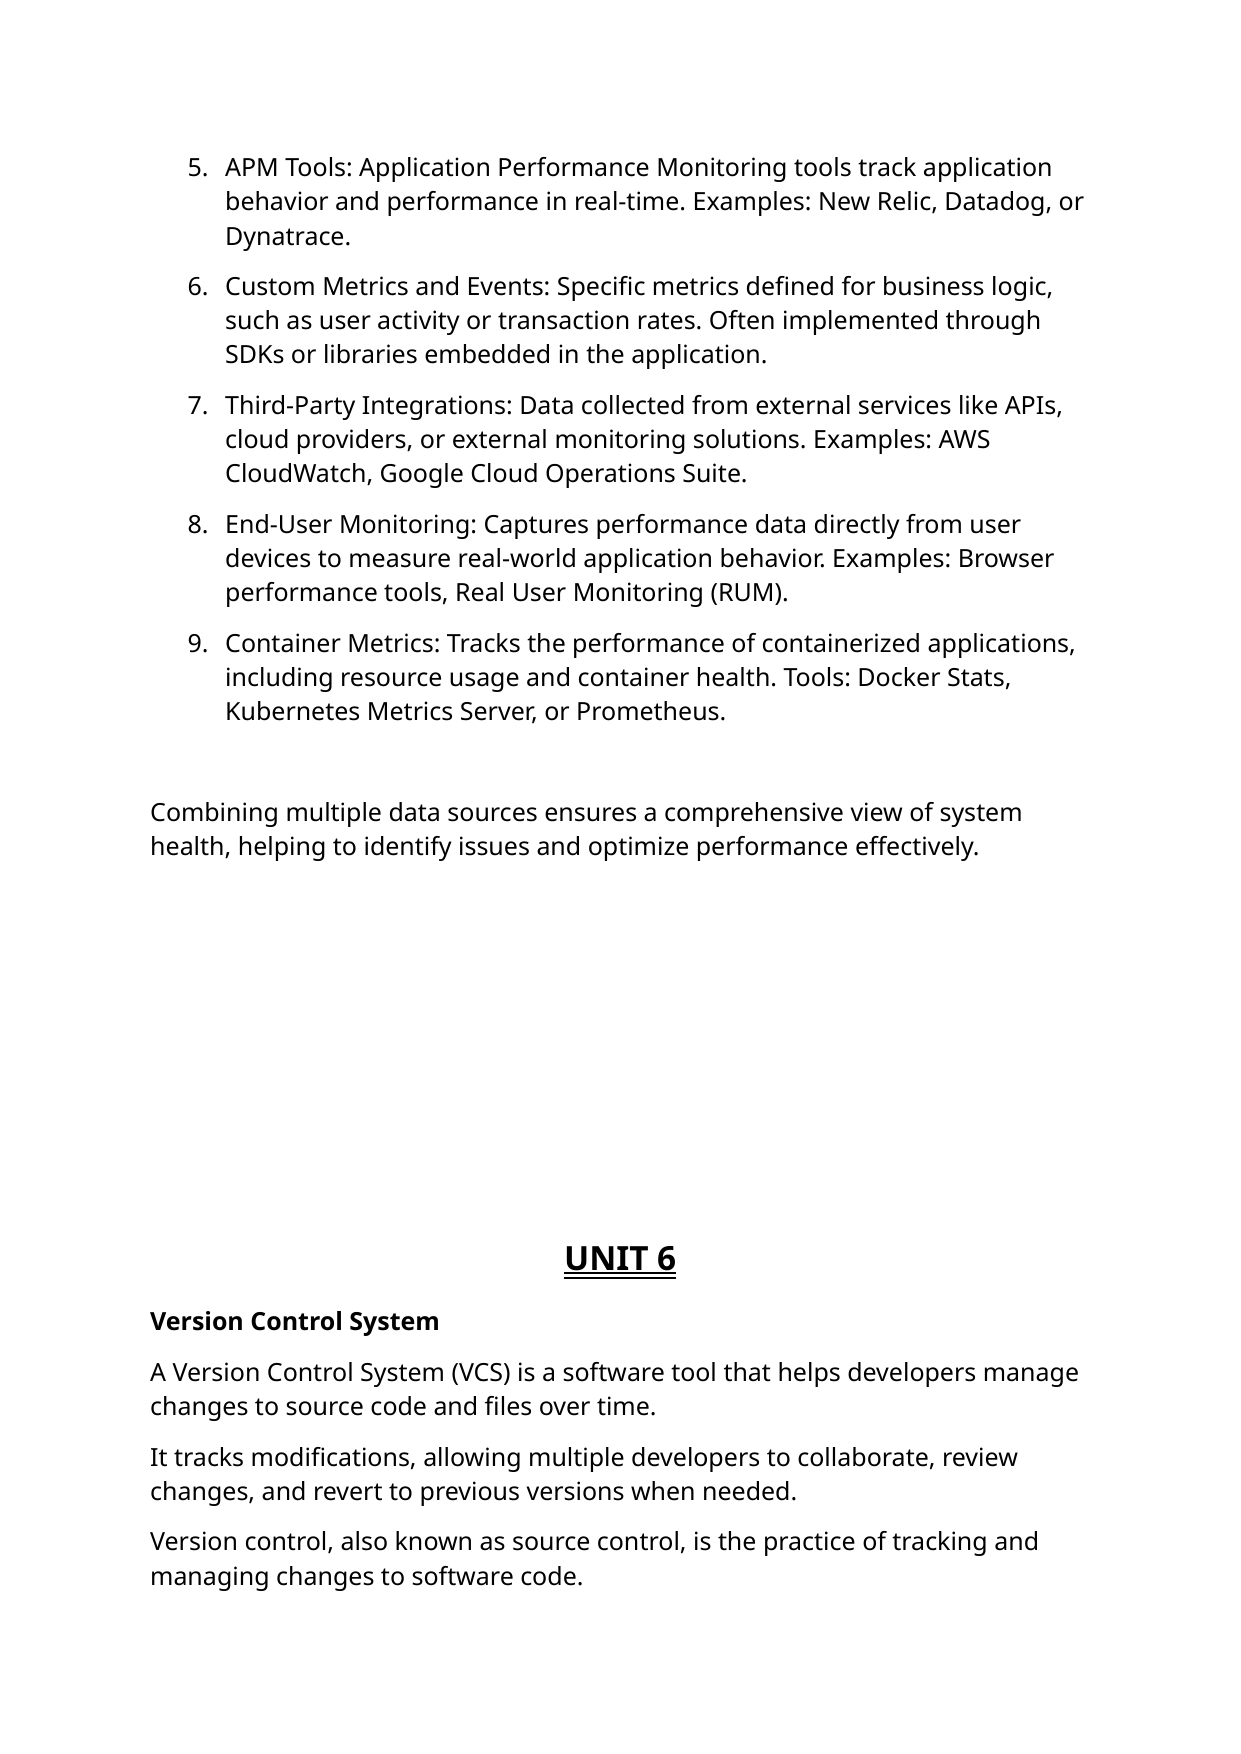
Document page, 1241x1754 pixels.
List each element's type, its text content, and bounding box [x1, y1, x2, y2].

list APM Tools: Application Performance Monitoring tools track application behavior and performance in real-time. Examples: New Relic, Datadog, or Dynatrace. [187, 150, 1090, 252]
text Version Control System [150, 1304, 1090, 1338]
text UNIT 6 [150, 1235, 1090, 1280]
text A Version Control System (VCS) is a software tool that helps developers manage changes to source code and files over time. [150, 1354, 1090, 1423]
text Combining multiple data sources ensures a comprehensive view of system health, helping to identify issues and optimize performance effectively. [150, 795, 1090, 863]
list Custom Metrics and Events: Specific metrics defined for business logic, such as user activity or transaction rates. Often implemented through SDKs or libraries embedded in the application. [187, 269, 1090, 371]
list Container Metrics: Tracks the performance of containerized applications, including resource usage and container health. Tools: Docker Stats, Kubernetes Metrics Server, or Prometheus. [187, 625, 1090, 728]
list Third-Party Integrations: Data collected from external services like APIs, cloud providers, or external monitoring solutions. Examples: AWS CloudWatch, Google Cloud Operations Suite. [187, 388, 1090, 490]
text Version control, also known as source control, is the practice of tracking and managing changes to software code. [150, 1524, 1090, 1592]
list End-User Monitoring: Captures performance data directly from user devices to measure real-world application behavior. Examples: Browser performance tools, Real User Monitoring (RUM). [187, 507, 1090, 609]
text It tracks modifications, allowing multiple developers to collaborate, review changes, and revert to previous versions when needed. [150, 1439, 1090, 1507]
